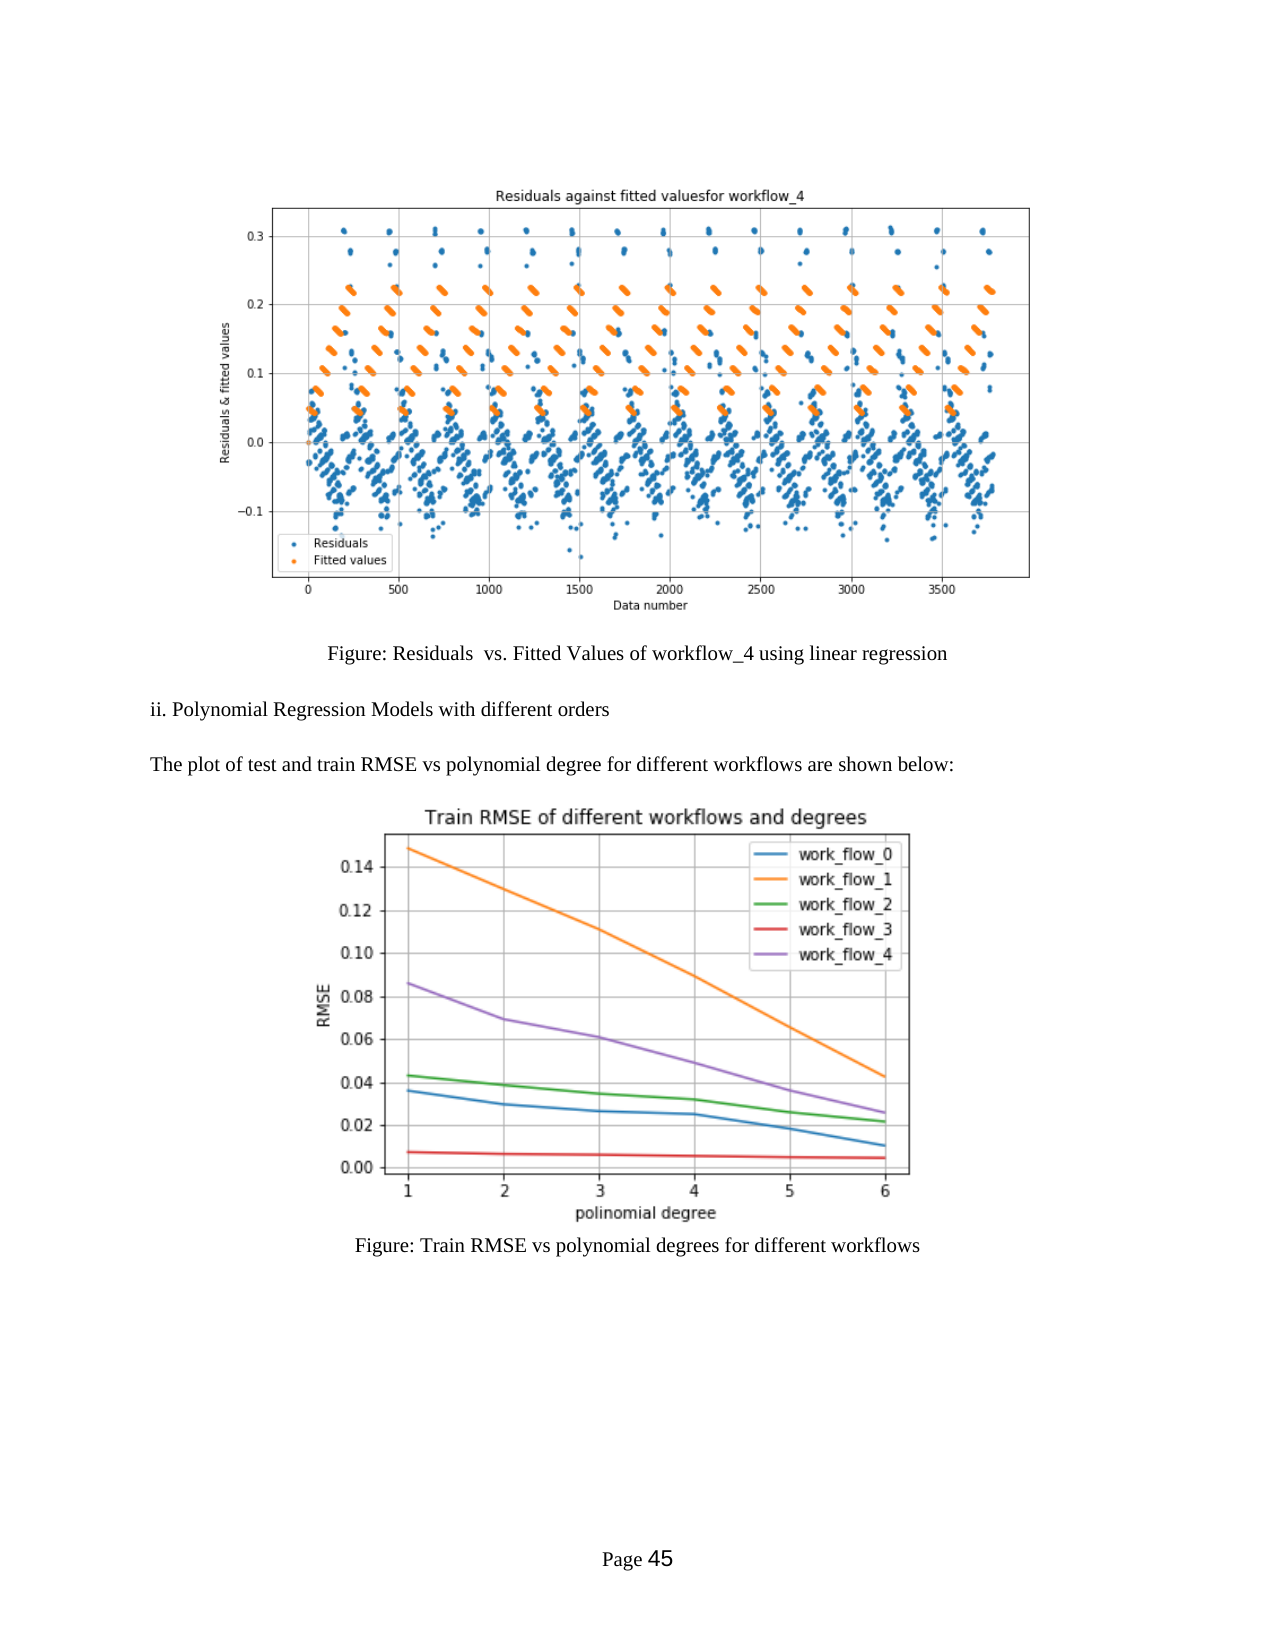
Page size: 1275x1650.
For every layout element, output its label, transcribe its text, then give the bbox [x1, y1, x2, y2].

text Figure: Train RMSE vs polynomial degrees for different workflows [150, 1233, 1125, 1257]
picture [150, 150, 1125, 638]
text ii. Polynomial Regression Models with different orders [150, 697, 1125, 721]
text The plot of test and train RMSE vs polynomial degree for different workflows are shown below: [150, 752, 1125, 776]
picture [300, 779, 976, 1230]
text Figure: Residuals vs. Fitted Values of workflow_4 using linear regression [150, 641, 1125, 665]
